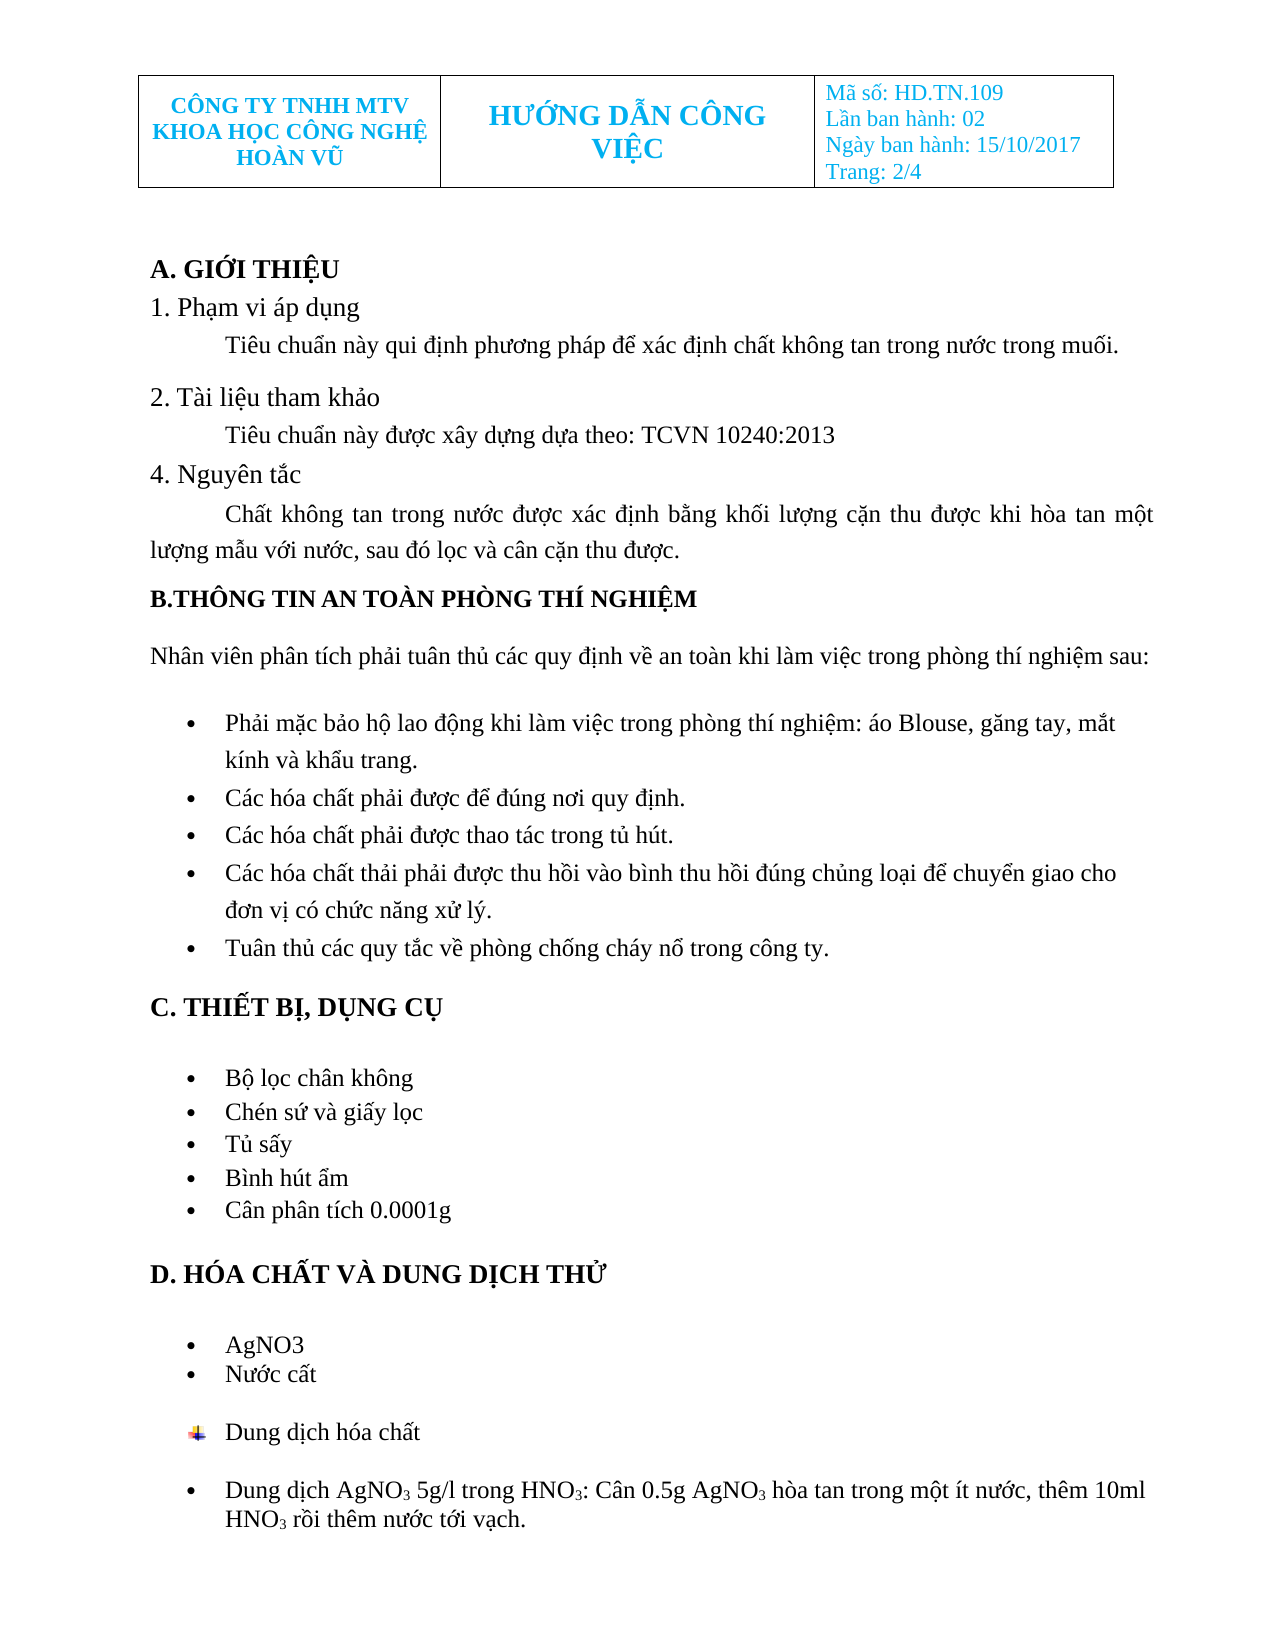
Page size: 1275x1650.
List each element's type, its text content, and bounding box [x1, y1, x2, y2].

list Bộ lọc chân không [187, 1063, 1155, 1092]
text Tiêu chuẩn này được xây dựng dựa theo: TCVN 10240:2013 [150, 420, 1155, 448]
list Cân phân tích 0.0001g [187, 1196, 1155, 1224]
subtitle B.THÔNG TIN AN TOÀN PHÒNG THÍ NGHIỆM [150, 584, 1155, 613]
text Tiêu chuẩn này qui định phương pháp để xác định chất không tan trong nước trong muối. [150, 330, 1155, 359]
list Tủ sấy [187, 1129, 1155, 1158]
subtitle 1. Phạm vi áp dụng [150, 291, 1155, 322]
picture [1074, 139, 1079, 147]
picture [188, 1424, 206, 1441]
list Dung dịch AgNO3 5g/l trong HNO3: Cân 0.5g AgNO3 hòa tan trong một ít nước, thêm 10ml HNO3 rồi thêm nước tới vạch. [187, 1475, 1155, 1533]
text Nhân viên phân tích phải tuân thủ các quy định về an toàn khi làm việc trong phòng thí nghiệm sau: [150, 632, 1155, 670]
subtitle 2. Tài liệu tham khảo [150, 381, 1155, 412]
text 4. Nguyên tắc [150, 458, 1155, 489]
list Chén sứ và giấy lọc [187, 1097, 1155, 1125]
list Phải mặc bảo hộ lao động khi làm việc trong phòng thí nghiệm: áo Blouse, găng tay, mắt kính và khẩu trang. [187, 699, 1155, 774]
list Các hóa chất thải phải được thu hồi vào bình thu hồi đúng chủng loại để chuyển giao cho đơn vị có chức năng xử lý. [187, 849, 1155, 924]
list Dung dịch hóa chất [187, 1417, 1155, 1446]
subtitle A. GIỚI THIỆU [150, 253, 1155, 284]
text Chất không tan trong nước được xác định bằng khối lượng cặn thu được khi hòa tan một lượng mẫu với nước, sau đó lọc và cân cặn thu được. [150, 499, 1155, 564]
list Các hóa chất phải được thao tác trong tủ hút. [187, 812, 1155, 849]
list Bình hút ẩm [187, 1163, 1155, 1191]
list Nước cất [187, 1359, 1155, 1388]
list Các hóa chất phải được để đúng nơi quy định. [187, 774, 1155, 812]
subtitle D. HÓA CHẤT VÀ DUNG DỊCH THỬ [150, 1258, 1155, 1289]
list Tuân thủ các quy tắc về phòng chống cháy nổ trong công ty. [187, 924, 1155, 962]
list AgNO3 [187, 1331, 1155, 1359]
text C. THIẾT BỊ, DỤNG CỤ [150, 991, 1155, 1022]
picture [905, 164, 909, 174]
